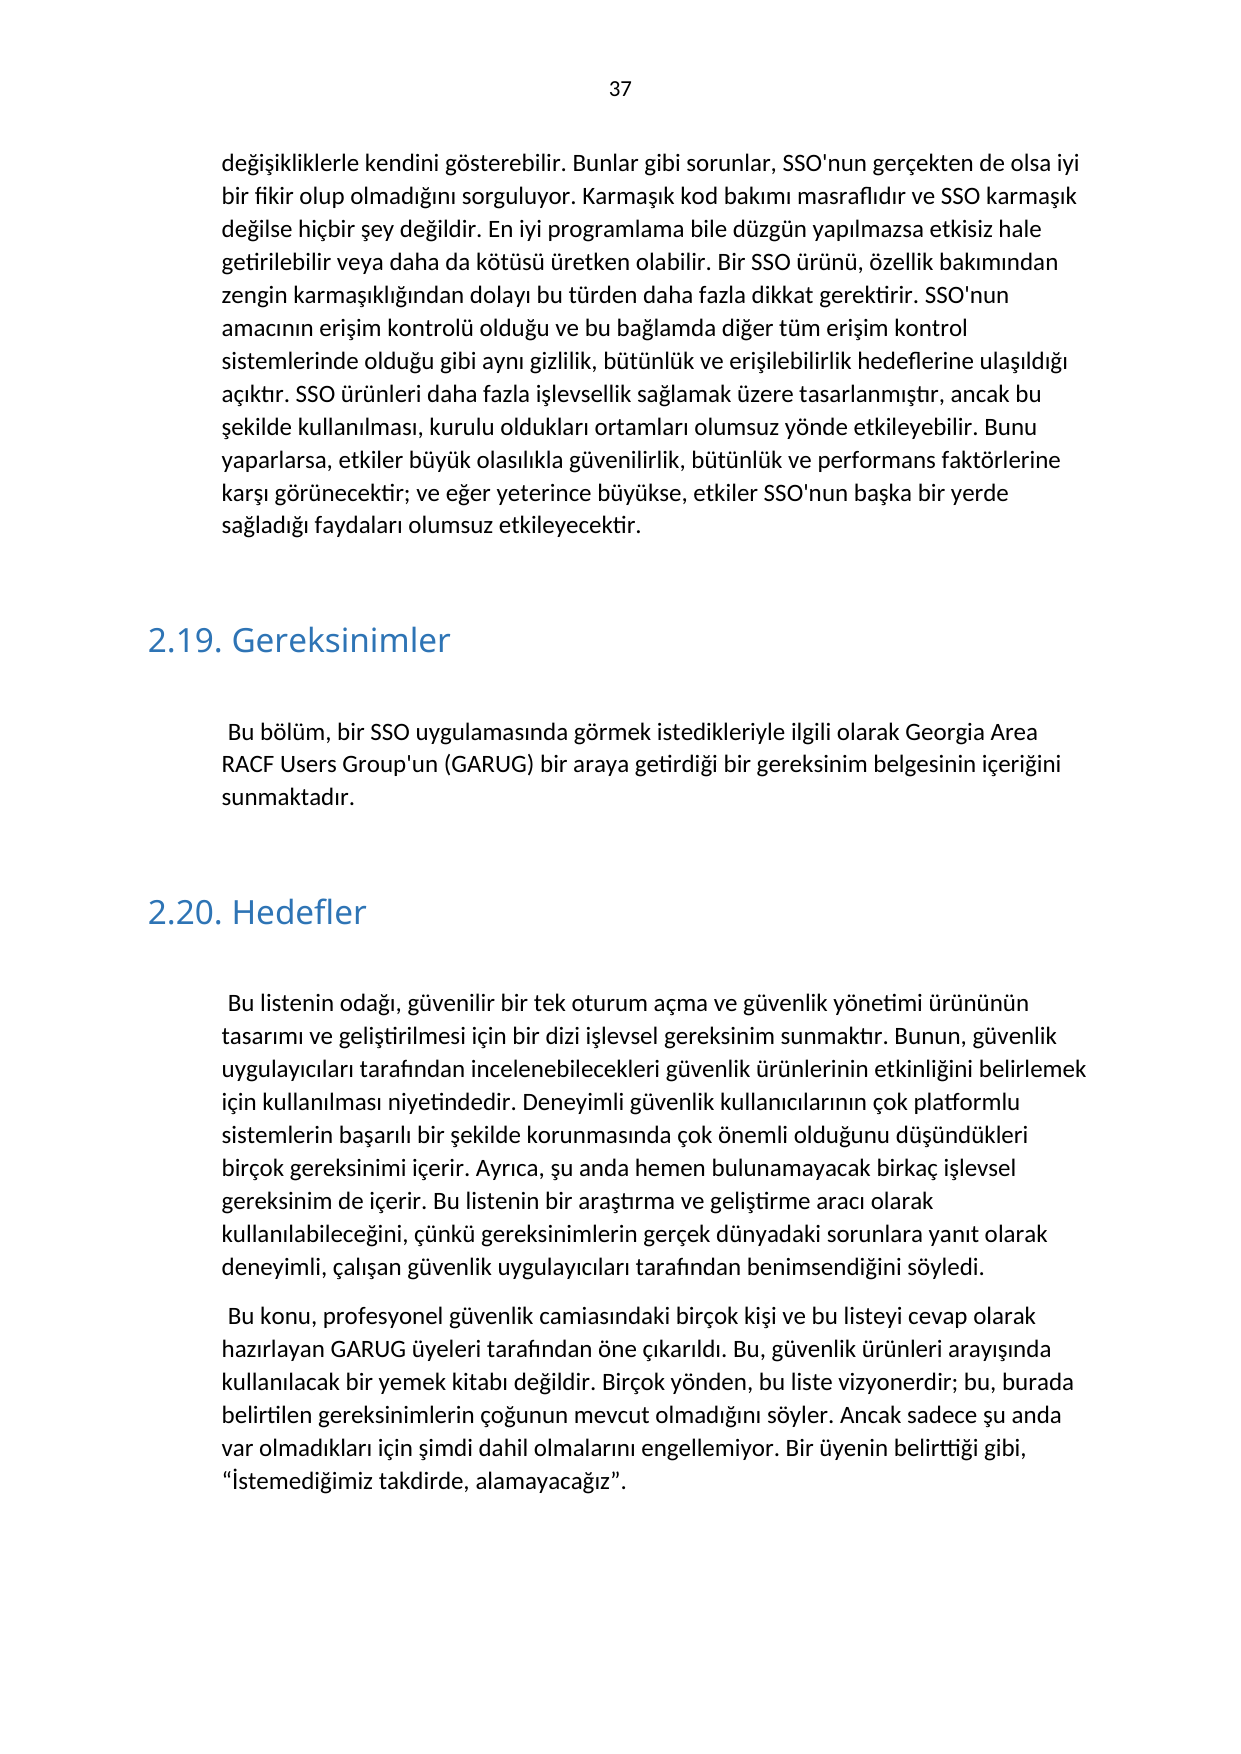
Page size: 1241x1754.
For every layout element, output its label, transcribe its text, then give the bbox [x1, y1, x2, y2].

text Bu konu, profesyonel güvenlik camiasındaki birçok kişi ve bu listeyi cevap olarak hazırlayan GARUG üyeleri tarafından öne çıkarıldı. Bu, güvenlik ürünleri arayışında kullanılacak bir yemek kitabı değildir. Birçok yönden, bu liste vizyonerdir; bu, burada belirtilen gereksinimlerin çoğunun mevcut olmadığını söyler. Ancak sadece şu anda var olmadıkları için şimdi dahil olmalarını engellemiyor. Bir üyenin belirttiği gibi, “İstemediğimiz takdirde, alamayacağız”. [221, 1301, 1093, 1496]
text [221, 148, 1093, 540]
subtitle 2.20. Hedefler [148, 889, 1093, 934]
subtitle 2.19. Gereksinimler [148, 617, 1093, 663]
text Bu listenin odağı, güvenilir bir tek oturum açma ve güvenlik yönetimi ürününün tasarımı ve geliştirilmesi için bir dizi işlevsel gereksinim sunmaktır. Bunun, güvenlik uygulayıcıları tarafından incelenebilecekleri güvenlik ürünlerinin etkinliğini belirlemek için kullanılması niyetindedir. Deneyimli güvenlik kullanıcılarının çok platformlu sistemlerin başarılı bir şekilde korunmasında çok önemli olduğunu düşündükleri birçok gereksinimi içerir. Ayrıca, şu anda hemen bulunamayacak birkaç işlevsel gereksinim de içerir. Bu listenin bir araştırma ve geliştirme aracı olarak kullanılabileceğini, çünkü gereksinimlerin gerçek dünyadaki sorunlara yanıt olarak deneyimli, çalışan güvenlik uygulayıcıları tarafından benimsendiğini söyledi. [221, 988, 1093, 1281]
text Bu bölüm, bir SSO uygulamasında görmek istedikleriyle ilgili olarak Georgia Area RACF Users Group'un (GARUG) bir araya getirdiği bir gereksinim belgesinin içeriğini sunmaktadır. [221, 716, 1093, 812]
